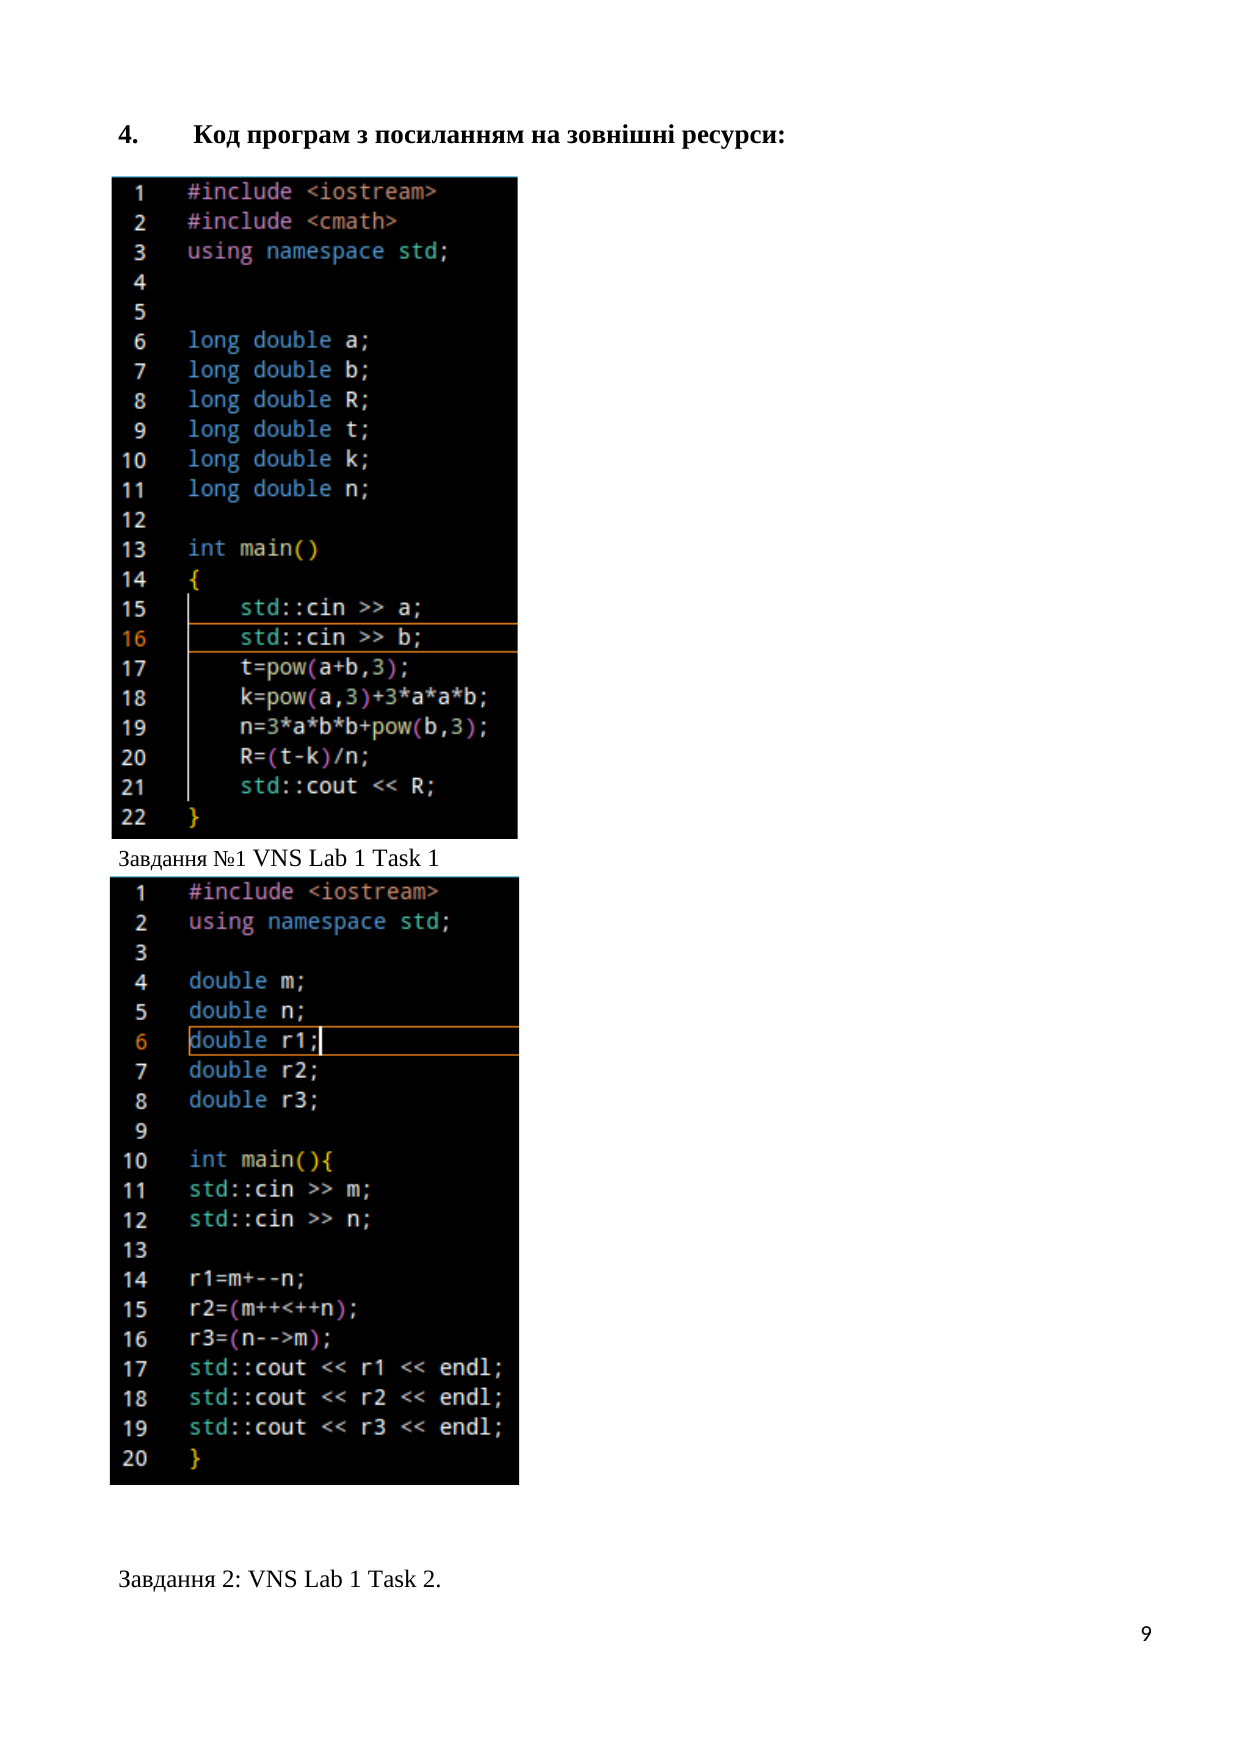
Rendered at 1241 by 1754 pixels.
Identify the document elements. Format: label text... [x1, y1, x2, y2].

picture [109, 876, 520, 1485]
text Завдання 2: VNS Lab 1 Task 2. [118, 1564, 1152, 1593]
picture [111, 176, 518, 839]
subtitle 4. Код програм з посиланням на зовнішні ресурси: [118, 118, 1152, 149]
